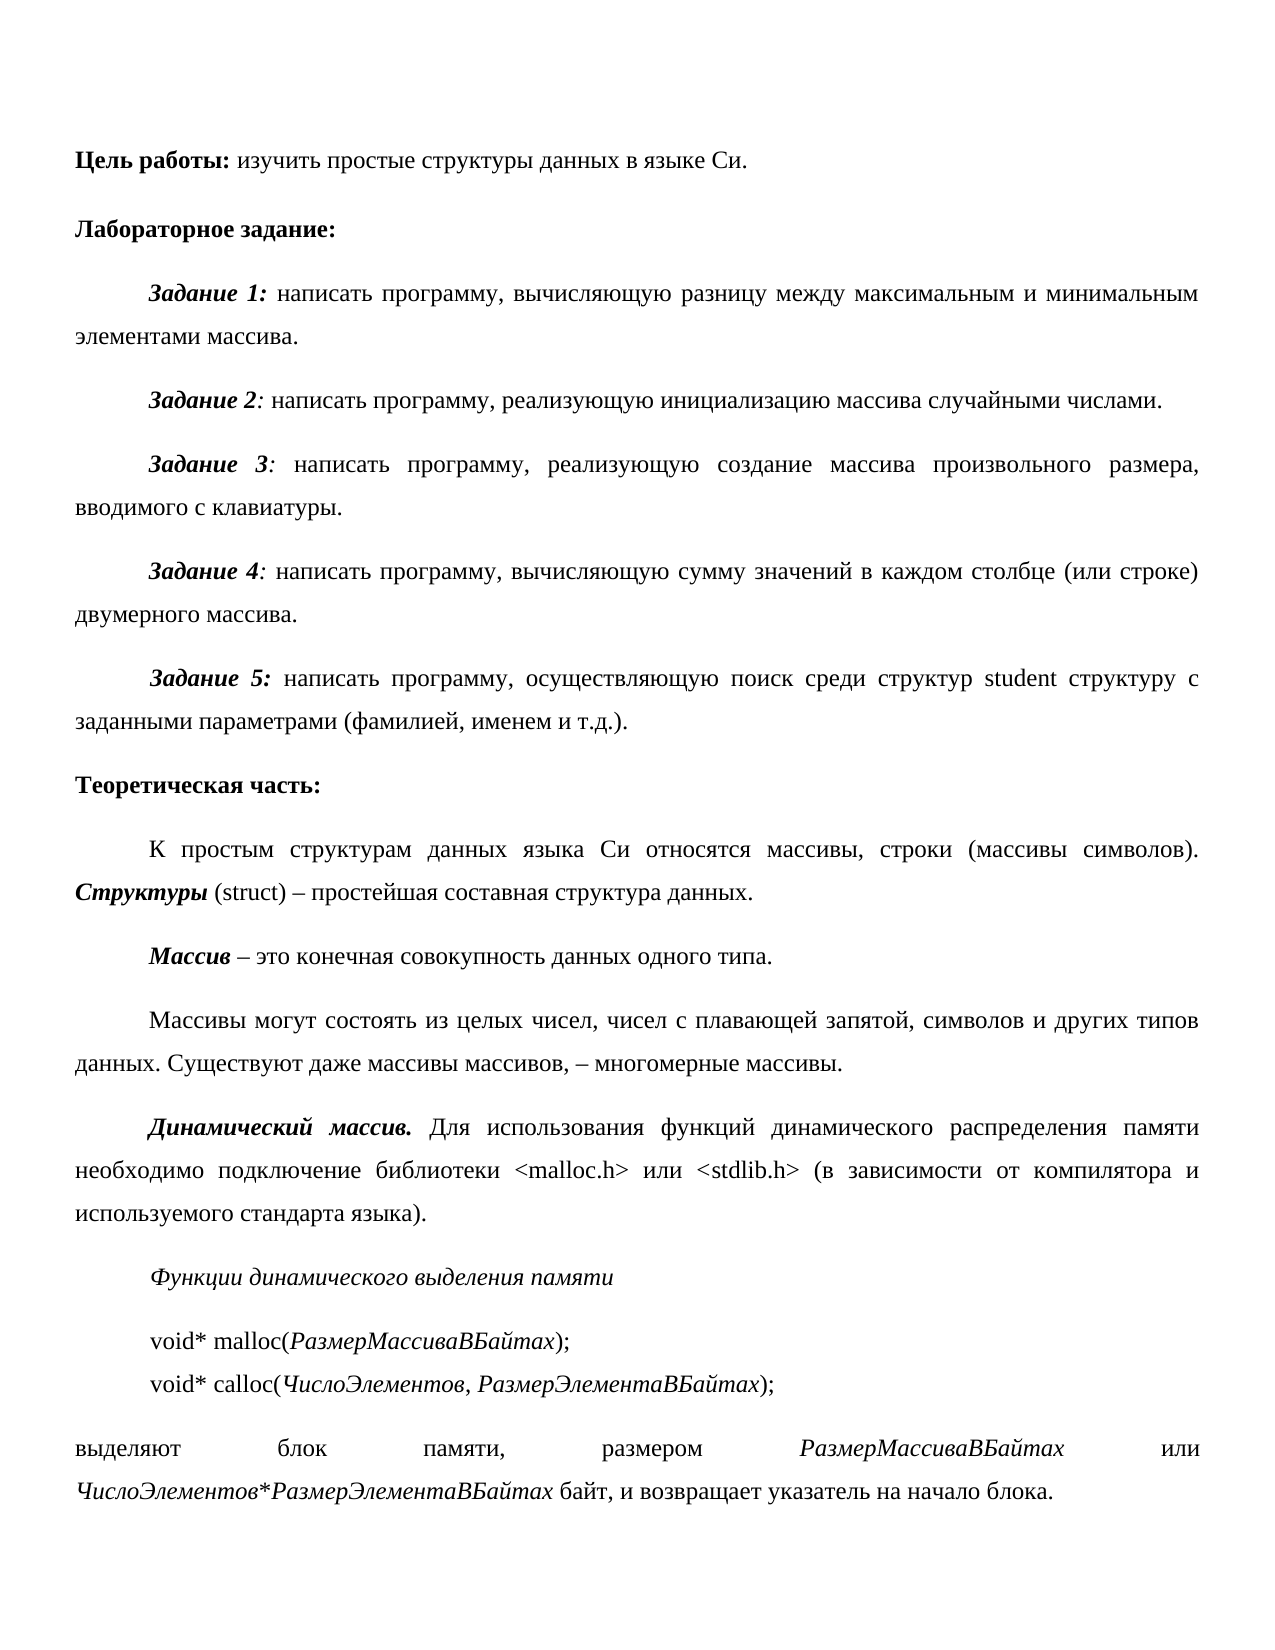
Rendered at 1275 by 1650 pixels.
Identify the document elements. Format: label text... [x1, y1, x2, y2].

text Задание 3: написать программу, реализующую создание массива произвольного размера, вводимого с клавиатуры. [75, 449, 1200, 521]
text Лабораторное задание: [75, 214, 1200, 242]
text Массивы могут состоять из целых чисел, чисел с плавающей запятой, символов и других типов данных. Существуют даже массивы массивов, – многомерные массивы. [75, 1005, 1200, 1077]
text Задание 1: написать программу, вычисляющую разницу между максимальным и минимальным элементами массива. [75, 278, 1200, 349]
text Задание 2: написать программу, реализующую инициализацию массива случайными числами. [75, 385, 1200, 413]
text Задание 4: написать программу, вычисляющую сумму значений в каждом столбце (или строке) двумерного массива. [75, 556, 1200, 628]
text К простым структурам данных языка Си относятся массивы, строки (массивы символов). Структуры (struct) – простейшая составная структура данных. [75, 834, 1200, 906]
text Функции динамического выделения памяти [75, 1262, 1200, 1291]
subtitle Цель работы: изучить простые структуры данных в языке Си. [75, 146, 1200, 174]
text выделяют блок памяти, размером РазмерМассиваВБайтах или ЧислоЭлементов*РазмерЭлементаВБайтах байт, и возвращает указатель на начало блока. [75, 1433, 1200, 1505]
text Массив – это конечная совокупность данных одного типа. [75, 941, 1200, 970]
text Теоретическая часть: [75, 770, 1200, 799]
text Динамический массив. Для использования функций динамического распределения памяти необходимо подключение библиотеки <malloc.h> или <stdlib.h> (в зависимости от компилятора и используемого стандарта языка). [75, 1112, 1200, 1227]
text Задание 5: написать программу, осуществляющую поиск среди структур student структуру с заданными параметрами (фамилией, именем и т.д.). [75, 663, 1200, 735]
text void* malloc(РазмерМассиваВБайтах); void* calloc(ЧислоЭлементов, РазмерЭлементаВБайтах); [75, 1326, 1200, 1398]
